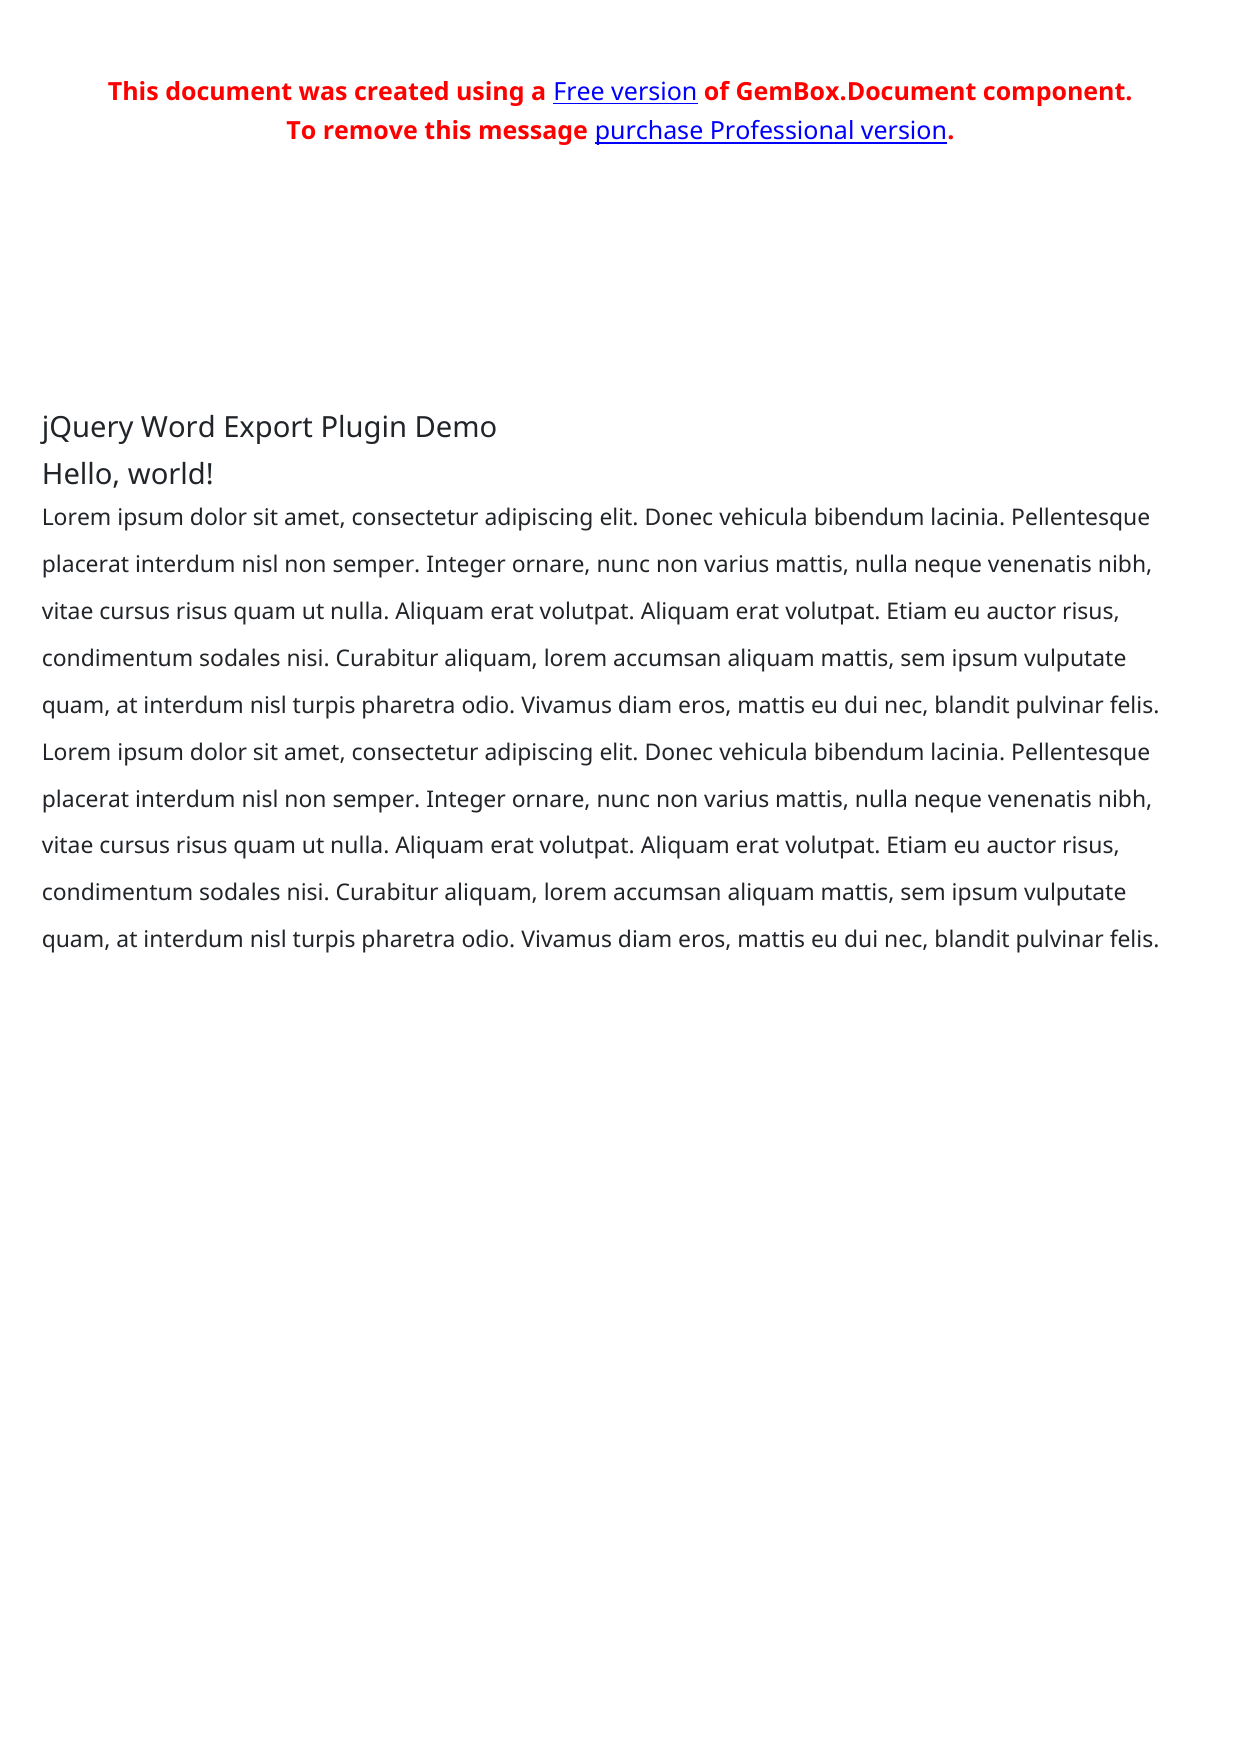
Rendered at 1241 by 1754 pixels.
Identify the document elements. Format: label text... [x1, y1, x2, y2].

subtitle jQuery Word Export Plugin Demo [42, 406, 1198, 446]
text Lorem ipsum dolor sit amet, consectetur adipiscing elit. Donec vehicula bibendum lacinia. Pellentesque placerat interdum nisl non semper. Integer ornare, nunc non varius mattis, nulla neque venenatis nibh, vitae cursus risus quam ut nulla. Aliquam erat volutpat. Aliquam erat volutpat. Etiam eu auctor risus, condimentum sodales nisi. Curabitur aliquam, lorem accumsan aliquam mattis, sem ipsum vulputate quam, at interdum nisl turpis pharetra odio. Vivamus diam eros, mattis eu dui nec, blandit pulvinar felis. [42, 736, 1198, 954]
text Lorem ipsum dolor sit amet, consectetur adipiscing elit. Donec vehicula bibendum lacinia. Pellentesque placerat interdum nisl non semper. Integer ornare, nunc non varius mattis, nulla neque venenatis nibh, vitae cursus risus quam ut nulla. Aliquam erat volutpat. Aliquam erat volutpat. Etiam eu auctor risus, condimentum sodales nisi. Curabitur aliquam, lorem accumsan aliquam mattis, sem ipsum vulputate quam, at interdum nisl turpis pharetra odio. Vivamus diam eros, mattis eu dui nec, blandit pulvinar felis. [42, 501, 1198, 720]
subtitle Hello, world! [42, 454, 1198, 493]
